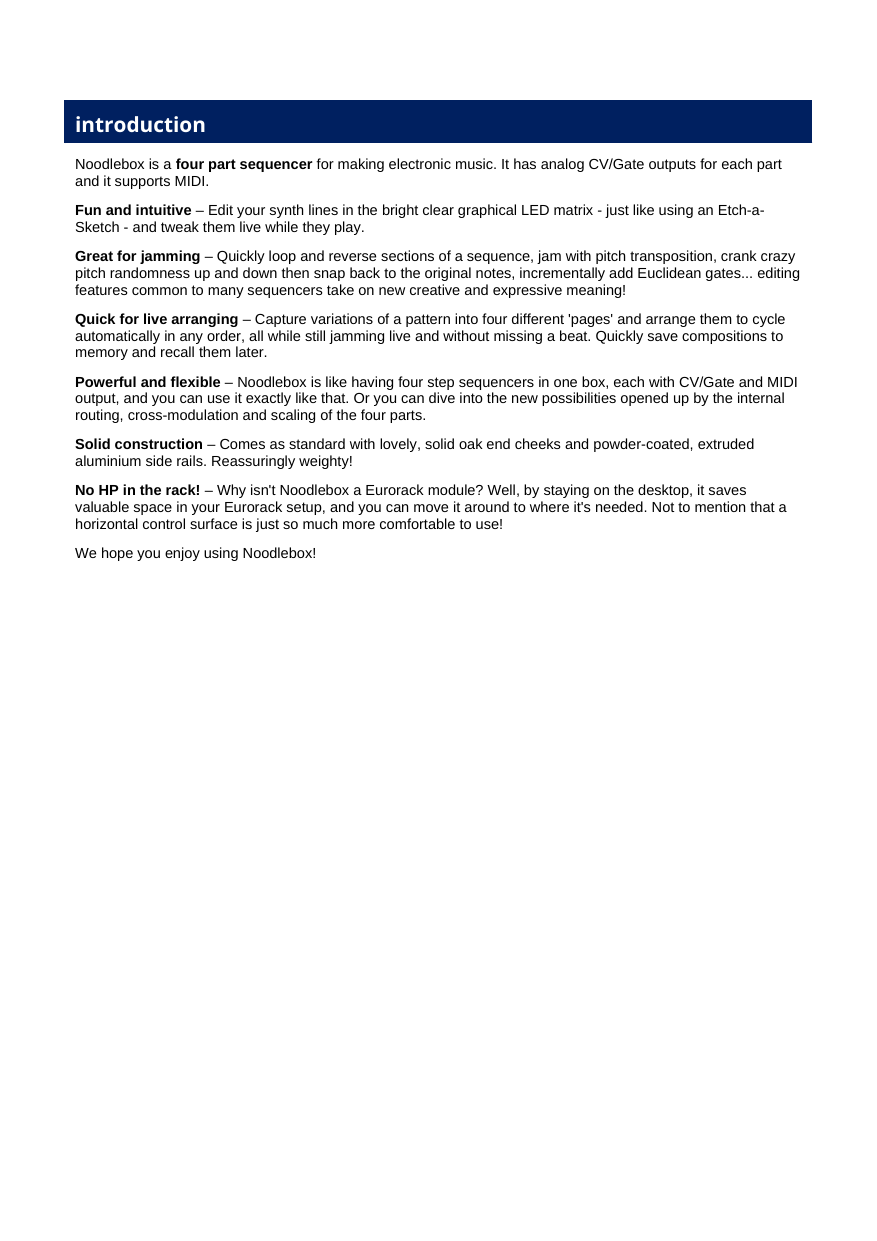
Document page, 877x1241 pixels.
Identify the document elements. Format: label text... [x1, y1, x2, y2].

text We hope you enjoy using Noodlebox! [75, 545, 802, 562]
text Solid construction – Comes as standard with lovely, solid oak end cheeks and powder-coated, extruded aluminium side rails. Reassuringly weighty! [75, 436, 802, 469]
subtitle introduction [67, 102, 810, 141]
text Fun and intuitive – Edit your synth lines in the bright clear graphical LED matrix - just like using an Etch-a-Sketch - and tweak them live while they play. [75, 202, 802, 235]
text Quick for live arranging – Capture variations of a pattern into four different 'pages' and arrange them to cycle automatically in any order, all while still jamming live and without missing a beat. Quickly save compositions to memory and recall them later. [75, 310, 802, 361]
text No HP in the rack! – Why isn't Noodlebox a Eurorack module? Well, by staying on the desktop, it saves valuable space in your Eurorack setup, and you can move it around to where it's needed. Not to mention that a horizontal control surface is just so much more comfortable to use! [75, 482, 802, 532]
text Powerful and flexible – Noodlebox is like having four step sequencers in one box, each with CV/Gate and MIDI output, and you can use it exactly like that. Or you can dive into the new possibilities opened up by the internal routing, cross-modulation and scaling of the four parts. [75, 373, 802, 423]
text Great for jamming – Quickly loop and reverse sections of a sequence, jam with pitch transposition, crank crazy pitch randomness up and down then snap back to the original notes, incrementally add Euclidean gates... editing features common to many sequencers take on new creative and expressive meaning! [75, 248, 802, 298]
text Noodlebox is a four part sequencer for making electronic music. It has analog CV/Gate outputs for each part and it supports MIDI. [75, 156, 802, 189]
